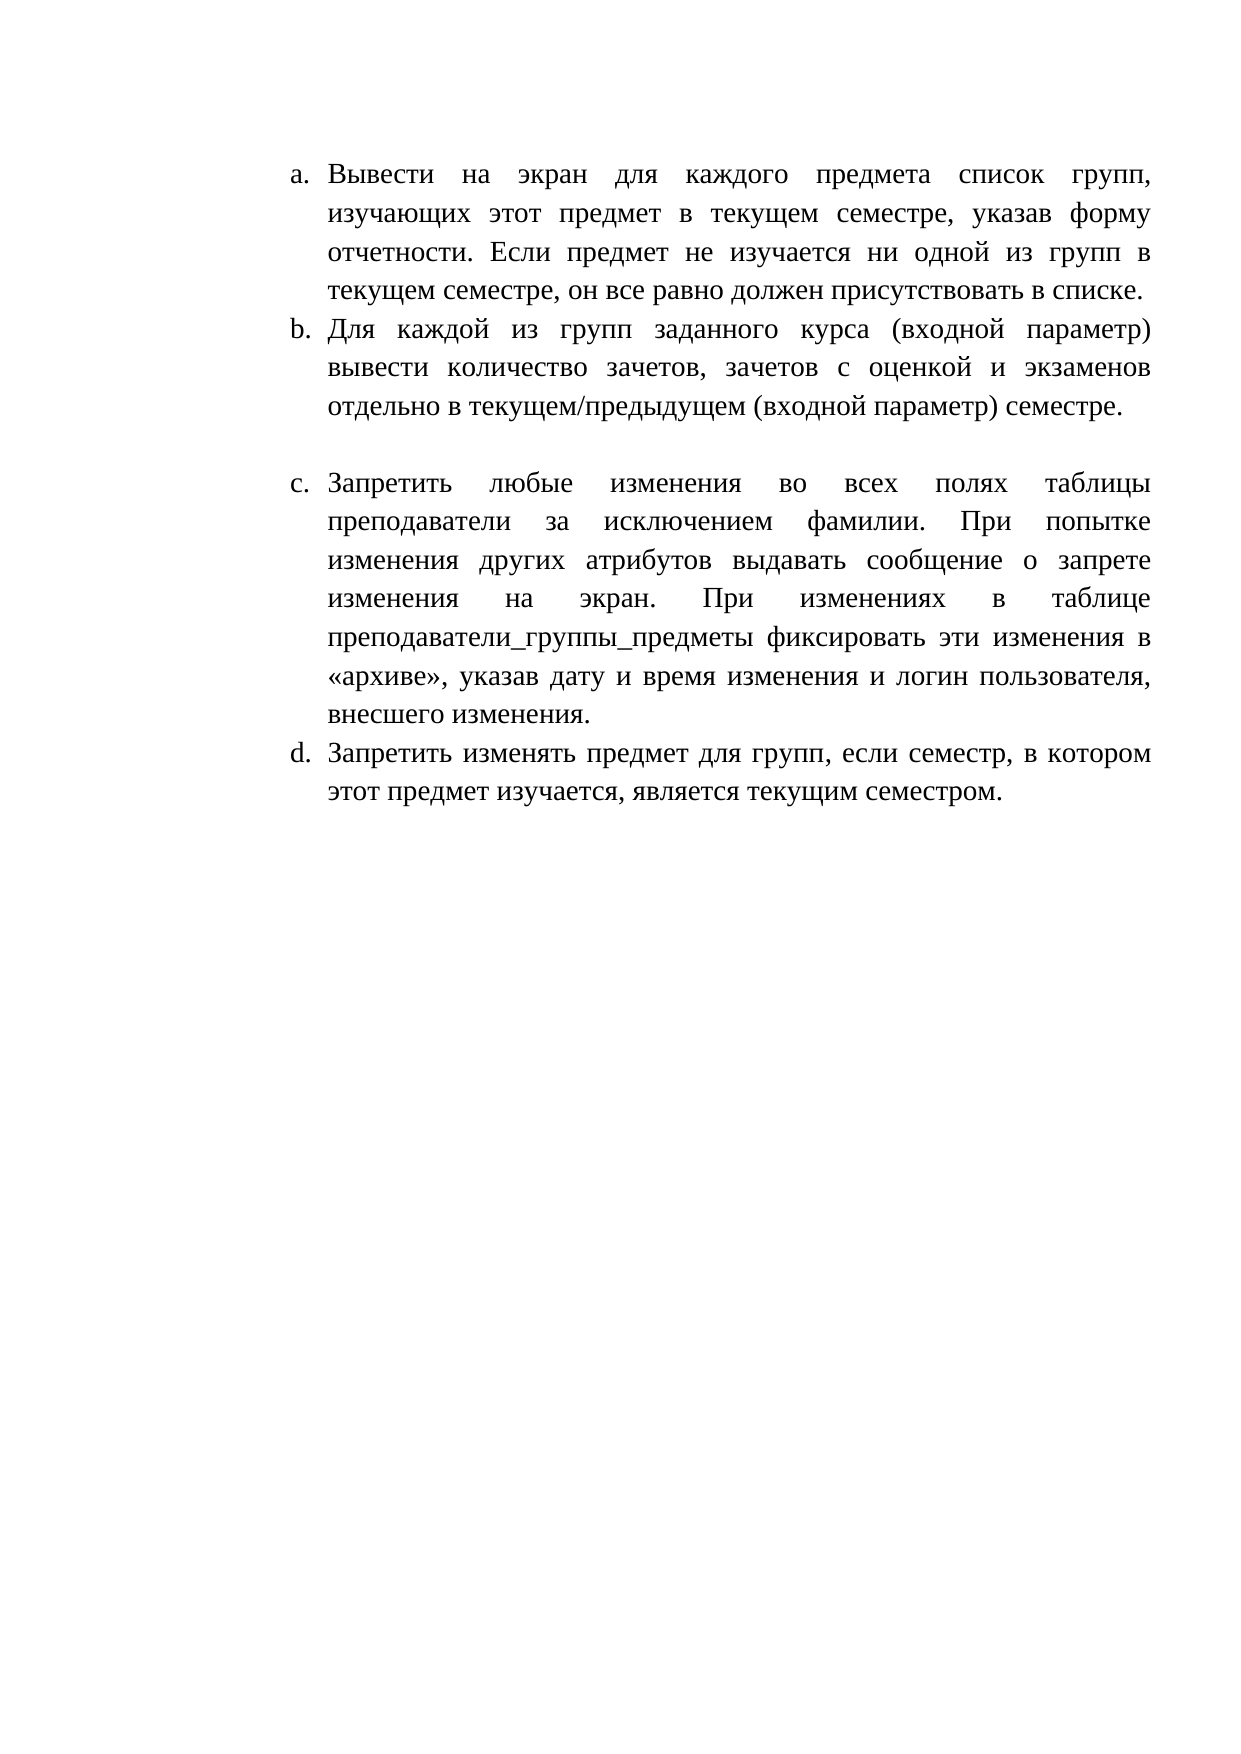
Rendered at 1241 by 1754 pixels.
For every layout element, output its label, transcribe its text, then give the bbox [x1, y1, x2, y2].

list Запретить любые изменения во всех полях таблицы преподаватели за исключением фамилии. При попытке изменения других атрибутов выдавать сообщение о запрете изменения на экран. При изменениях в таблице преподаватели_группы_предметы фиксировать эти изменения в «архиве», указав дату и время изменения и логин пользователя, внесшего изменения. [290, 465, 1152, 730]
list Запретить изменять предмет для групп, если семестр, в котором этот предмет изучается, является текущим семестром. [290, 735, 1152, 807]
list Вывести на экран для каждого предмета список групп, изучающих этот предмет в текущем семестре, указав форму отчетности. Если предмет не изучается ни одной из групп в текущем семестре, он все равно должен присутствовать в списке. [290, 157, 1152, 306]
list Для каждой из групп заданного курса (входной параметр) вывести количество зачетов, зачетов с оценкой и экзаменов отдельно в текущем/предыдущем (входной параметр) семестре. [290, 311, 1152, 421]
